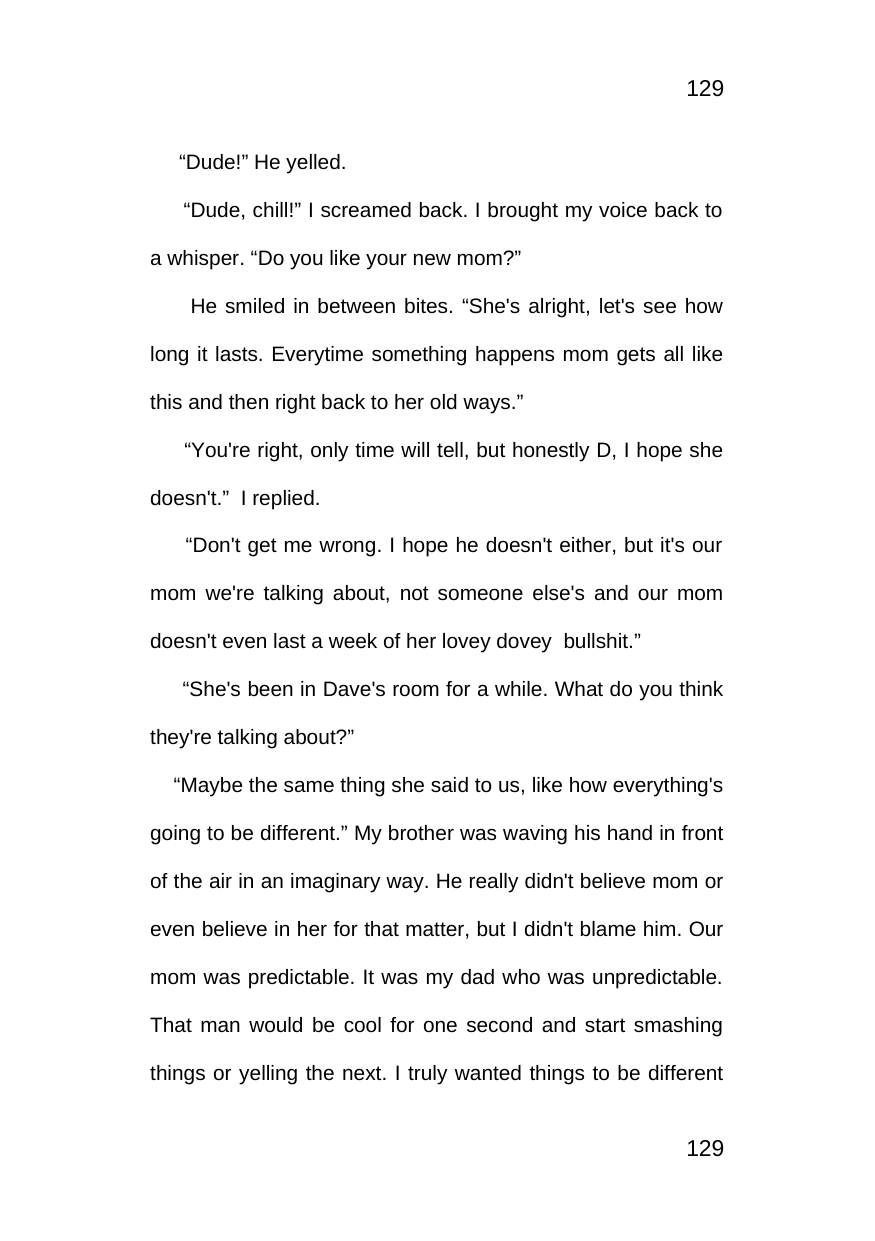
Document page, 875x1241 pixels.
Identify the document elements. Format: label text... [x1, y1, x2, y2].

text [150, 773, 724, 1084]
text “Dude, chill!” I screamed back. I brought my voice back to a whisper. “Do you like your new mom?” [150, 198, 724, 270]
text “She's been in Dave's room for a while. What do you think they're talking about?” [150, 677, 724, 749]
text “You're right, only time will tell, but honestly D, I hope she doesn't.” I replied. [150, 437, 724, 509]
text “Dude!” He yelled. [150, 150, 724, 174]
text He smiled in between bites. “She's alright, let's see how long it lasts. Everytime something happens mom gets all like this and then right back to her old ways.” [150, 294, 724, 413]
text “Don't get me wrong. I hope he doesn't either, but it's our mom we're talking about, not someone else's and our mom doesn't even last a week of her lovey dovey bullshit.” [150, 533, 724, 653]
